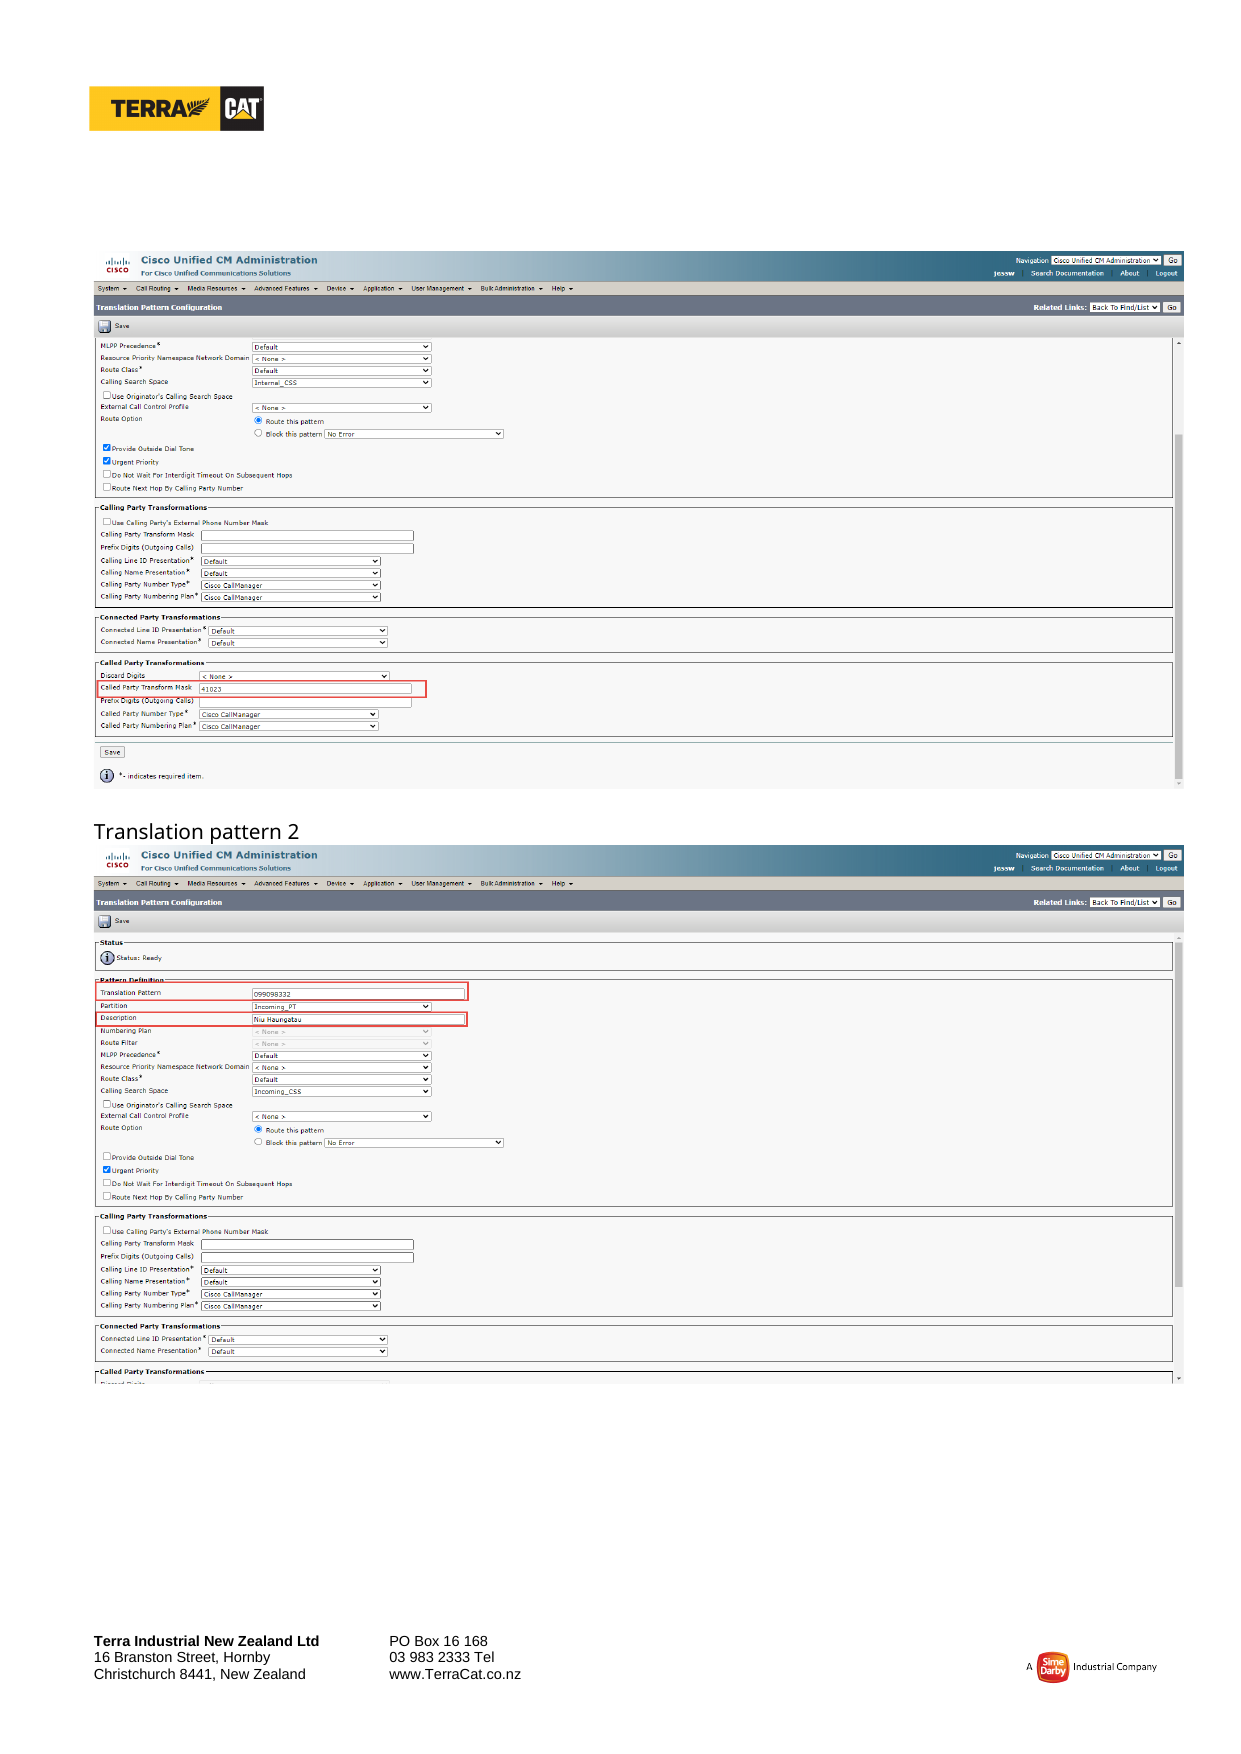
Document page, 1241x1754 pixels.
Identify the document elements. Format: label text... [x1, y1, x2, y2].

picture [93, 251, 1184, 789]
text Translation pattern 2 [94, 817, 1053, 845]
picture [1025, 1649, 1157, 1685]
picture [93, 845, 1184, 1384]
picture [87, 84, 266, 133]
